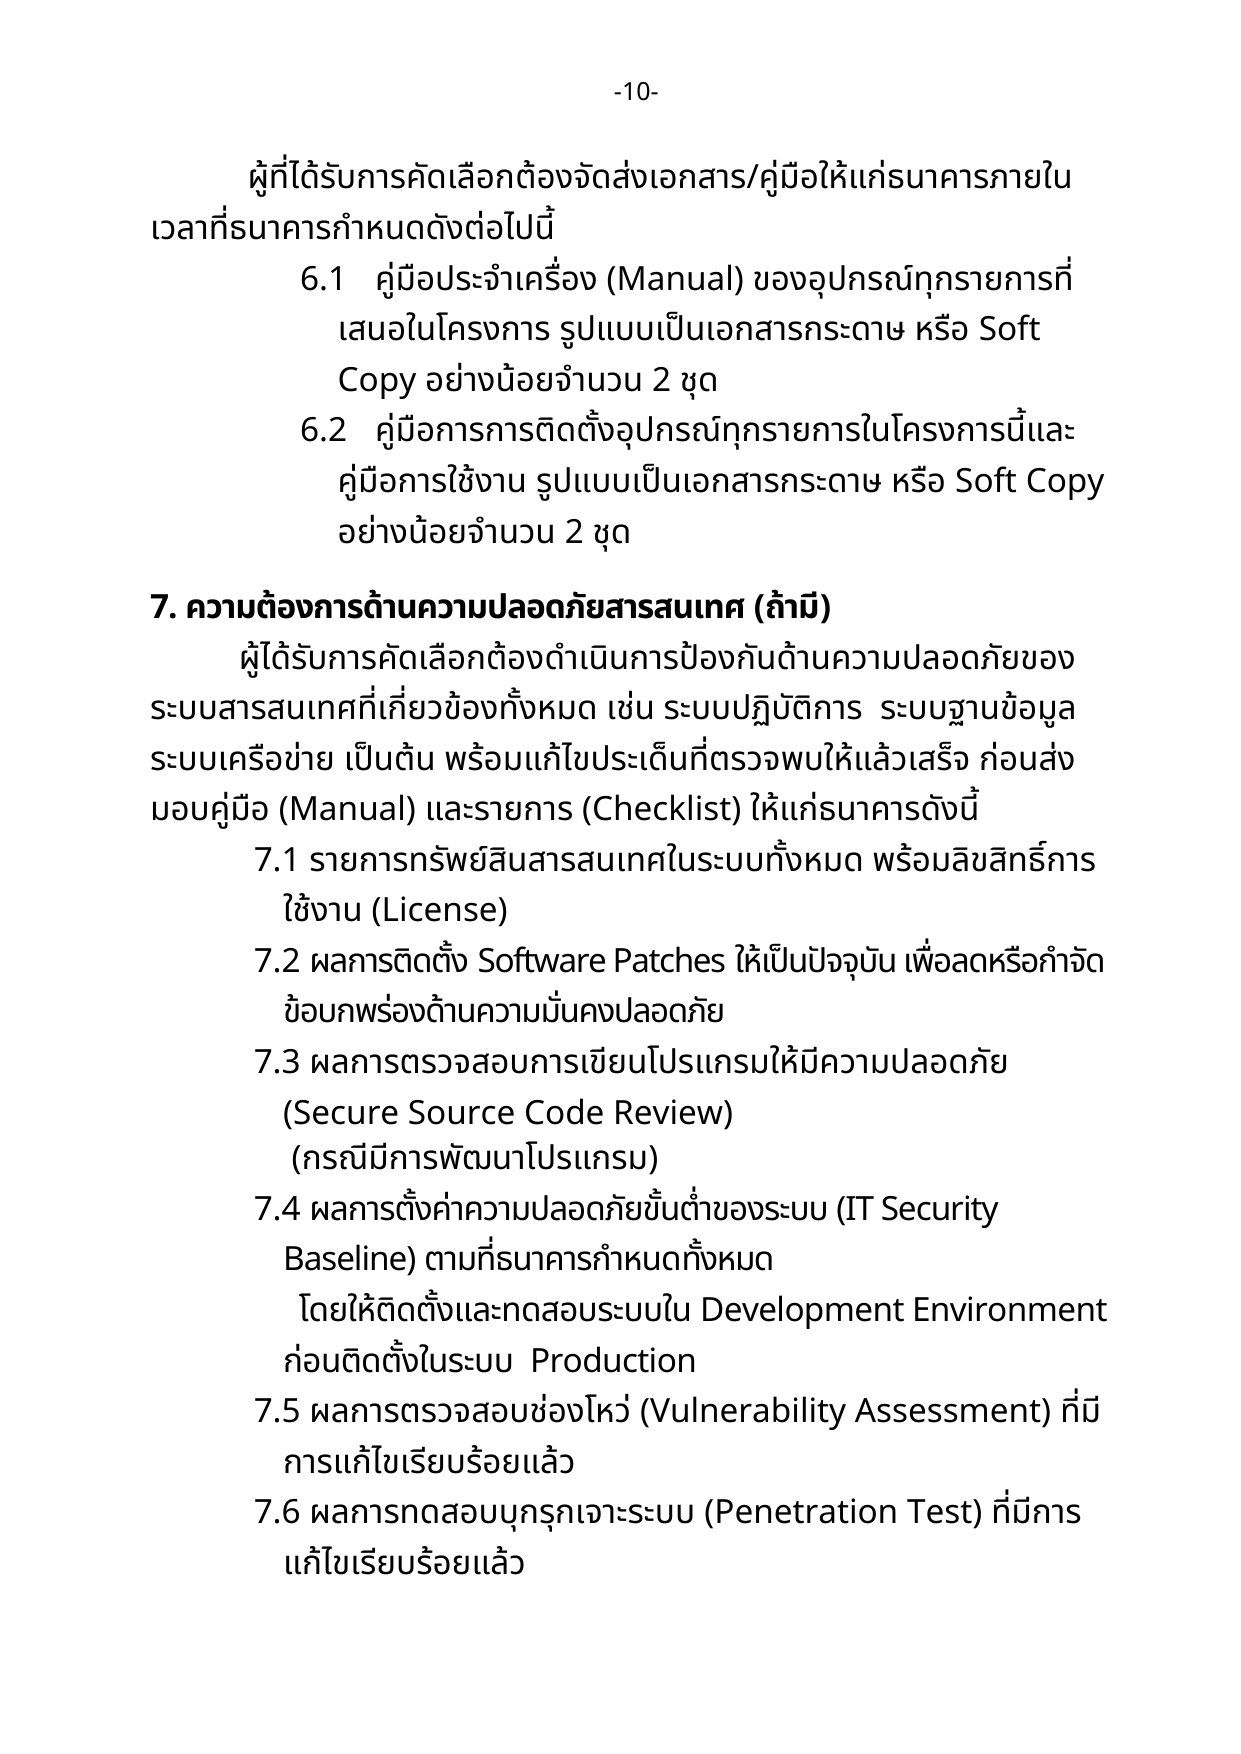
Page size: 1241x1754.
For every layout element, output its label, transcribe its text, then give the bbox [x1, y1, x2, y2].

text 7.3 ผลการตรวจสอบการเขียนโปรแกรมให้มีความปลอดภัย (Secure Source Code Review) (กรณีมีการพัฒนาโปรแกรม) [253, 1038, 1122, 1184]
text 7.4 ผลการตั้งค่าความปลอดภัยขั้นต่ำของระบบ (IT Security Baseline) ตามที่ธนาคารกำหนดทั้งหมด โดยให้ติดตั้งและทดสอบระบบใน Development Environment ก่อนติดตั้งในระบบ Production [253, 1184, 1122, 1387]
text 7.5 ผลการตรวจสอบช่องโหว่ (Vulnerability Assessment) ที่มีการแก้ไขเรียบร้อยแล้ว [253, 1387, 1122, 1488]
text 7.6 ผลการทดสอบบุกรุกเจาะระบบ (Penetration Test) ที่มีการแก้ไขเรียบร้อยแล้ว [253, 1488, 1122, 1589]
list คู่มือประจำเครื่อง (Manual) ของอุปกรณ์ทุกรายการที่เสนอในโครงการ รูปแบบเป็นเอกสารกระดาษ หรือ Soft Copy อย่างน้อยจำนวน 2 ชุด [300, 254, 1122, 406]
text ผู้ได้รับการคัดเลือกต้องดำเนินการป้องกันด้านความปลอดภัยของระบบสารสนเทศที่เกี่ยวข้องทั้งหมด เช่น ระบบปฏิบัติการ ระบบฐานข้อมูล ระบบเครือข่าย เป็นต้น พร้อมแก้ไขประเด็นที่ตรวจพบให้แล้วเสร็จ ก่อนส่งมอบคู่มือ (Manual) และรายการ (Checklist) ให้แก่ธนาคารดังนี้ [150, 634, 1122, 836]
text 7.2 ผลการติดตั้ง Software Patches ให้เป็นปัจจุบัน เพื่อลดหรือกำจัดข้อบกพร่องด้านความมั่นคงปลอดภัย [253, 937, 1122, 1038]
text ผู้ที่ได้รับการคัดเลือกต้องจัดส่งเอกสาร/คู่มือให้แก่ธนาคารภายในเวลาที่ธนาคารกำหนดดังต่อไปนี้ [150, 153, 1122, 254]
text 7.1 รายการทรัพย์สินสารสนเทศในระบบทั้งหมด พร้อมลิขสิทธิ์การใช้งาน (License) [253, 836, 1122, 937]
list คู่มือการการติดตั้งอุปกรณ์ทุกรายการในโครงการนี้และคู่มือการใช้งาน รูปแบบเป็นเอกสารกระดาษ หรือ Soft Copy อย่างน้อยจำนวน 2 ชุด [300, 406, 1122, 558]
text 7. ความต้องการด้านความปลอดภัยสารสนเทศ (ถ้ามี) [150, 583, 1122, 634]
